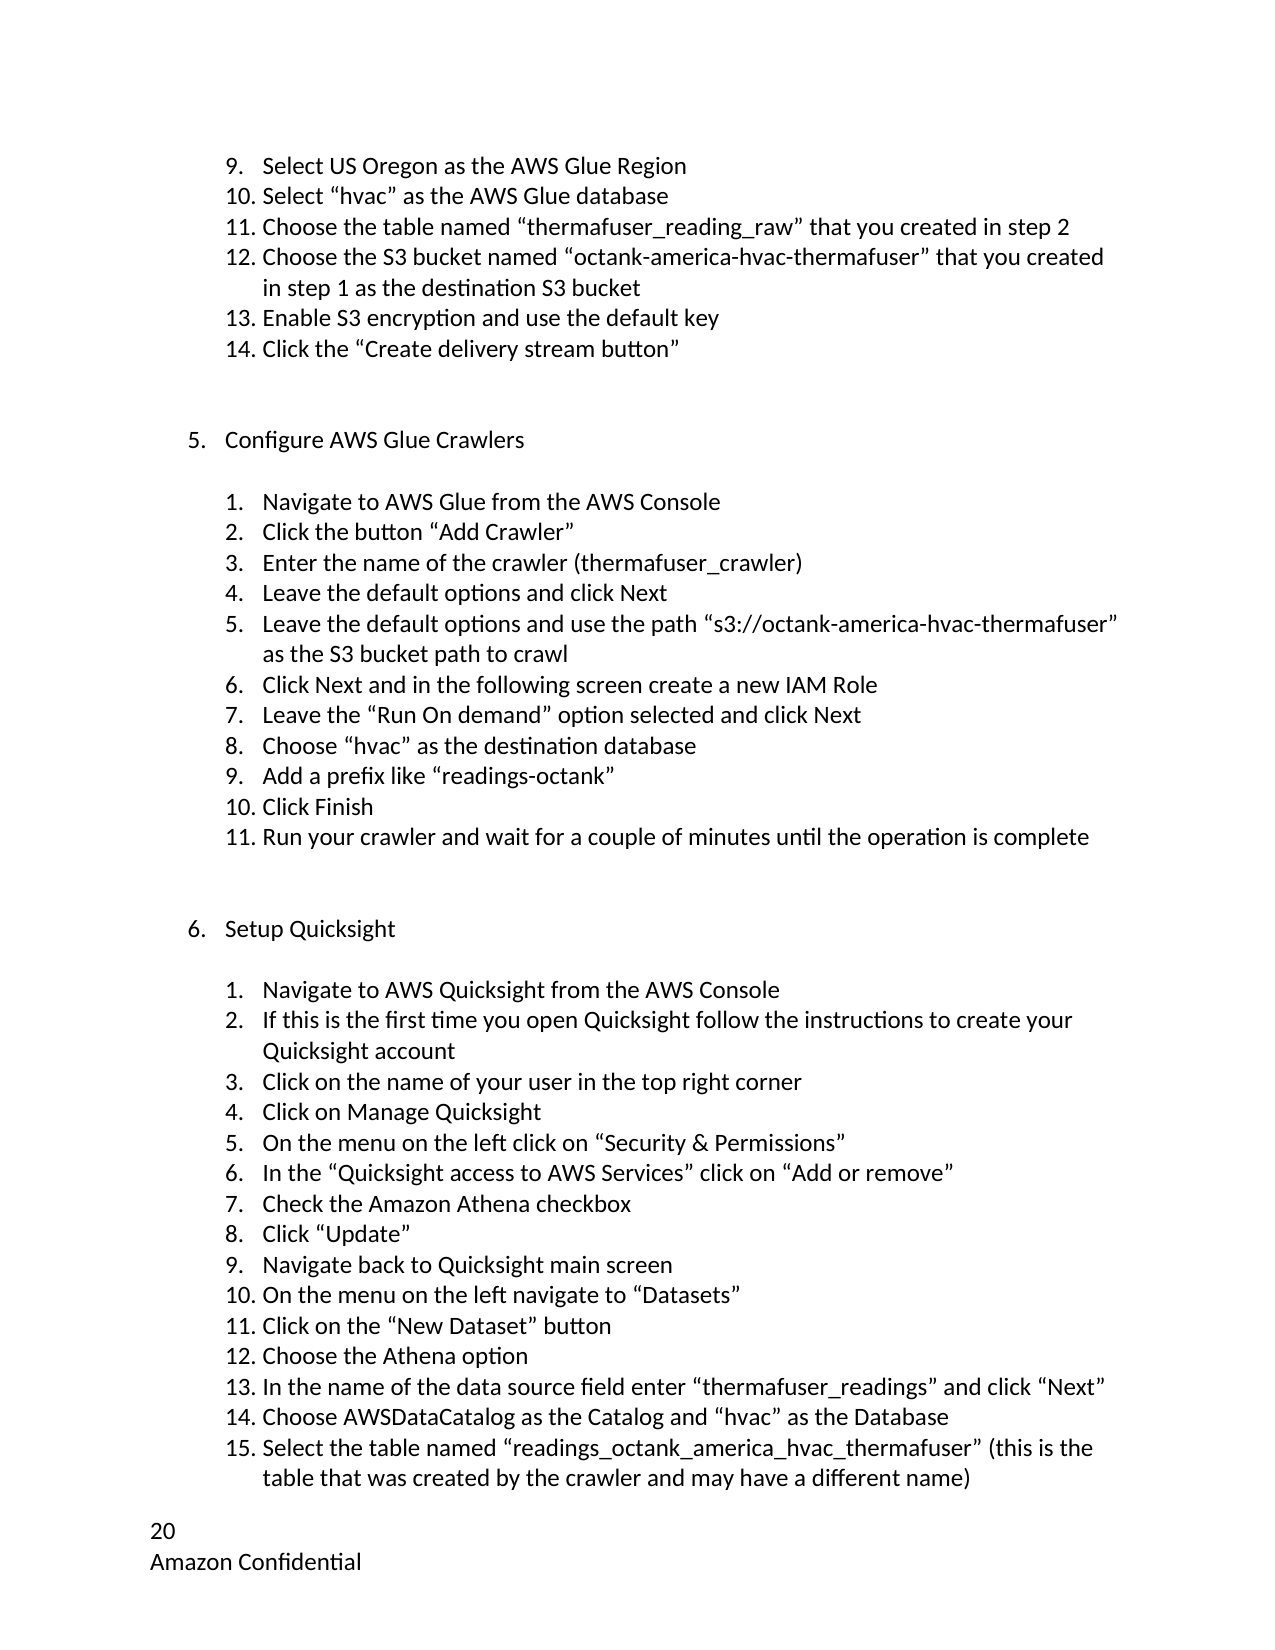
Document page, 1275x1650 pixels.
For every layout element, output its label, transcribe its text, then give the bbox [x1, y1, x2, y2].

list On the menu on the left click on “Security & Permissions” [225, 1127, 1125, 1157]
list Click on the name of your user in the top right corner [225, 1066, 1125, 1096]
list Leave the default options and use the path “s3://octank-america-hvac-thermafuser” as the S3 bucket path to crawl [225, 608, 1125, 669]
list Select “hvac” as the AWS Glue database [225, 181, 1125, 211]
list Leave the default options and click Next [225, 577, 1125, 608]
list Check the Amazon Athena checkbox [225, 1188, 1125, 1218]
list Setup Quicksight [187, 913, 1125, 943]
list Choose “hvac” as the destination database [225, 730, 1125, 760]
list Choose the table named “thermafuser_reading_raw” that you created in step 2 [225, 211, 1125, 242]
list In the “Quicksight access to AWS Services” click on “Add or remove” [225, 1157, 1125, 1188]
list Click the button “Add Crawler” [225, 516, 1125, 547]
list Add a prefix like “readings-octank” [225, 760, 1125, 791]
list Select the table named “readings_octank_america_hvac_thermafuser” (this is the table that was created by the crawler and may have a different name) [225, 1432, 1125, 1493]
list Enter the name of the crawler (thermafuser_crawler) [225, 547, 1125, 577]
list Navigate to AWS Glue from the AWS Console [225, 486, 1125, 516]
list On the menu on the left navigate to “Datasets” [225, 1279, 1125, 1310]
list In the name of the data source field enter “thermafuser_readings” and click “Next” [225, 1371, 1125, 1401]
list Click on Manage Quicksight [225, 1096, 1125, 1127]
list Choose the S3 bucket named “octank-america-hvac-thermafuser” that you created in step 1 as the destination S3 bucket [225, 242, 1125, 303]
list Click on the “New Dataset” button [225, 1310, 1125, 1340]
list Navigate to AWS Quicksight from the AWS Console [225, 974, 1125, 1004]
list Click “Update” [225, 1218, 1125, 1249]
list Click Next and in the following screen create a new IAM Role [225, 669, 1125, 699]
list Leave the “Run On demand” option selected and click Next [225, 699, 1125, 730]
list Configure AWS Glue Crawlers [187, 425, 1125, 455]
list Click the “Create delivery stream button” [225, 333, 1125, 364]
list Run your crawler and wait for a couple of minutes until the operation is complete [225, 821, 1125, 852]
list Choose the Athena option [225, 1340, 1125, 1371]
list Enable S3 encryption and use the default key [225, 303, 1125, 333]
list Select US Oregon as the AWS Glue Region [225, 150, 1125, 181]
list Choose AWSDataCatalog as the Catalog and “hvac” as the Database [225, 1401, 1125, 1432]
list If this is the first time you open Quicksight follow the instructions to create your Quicksight account [225, 1004, 1125, 1066]
list Click Finish [225, 791, 1125, 821]
list Navigate back to Quicksight main screen [225, 1249, 1125, 1279]
